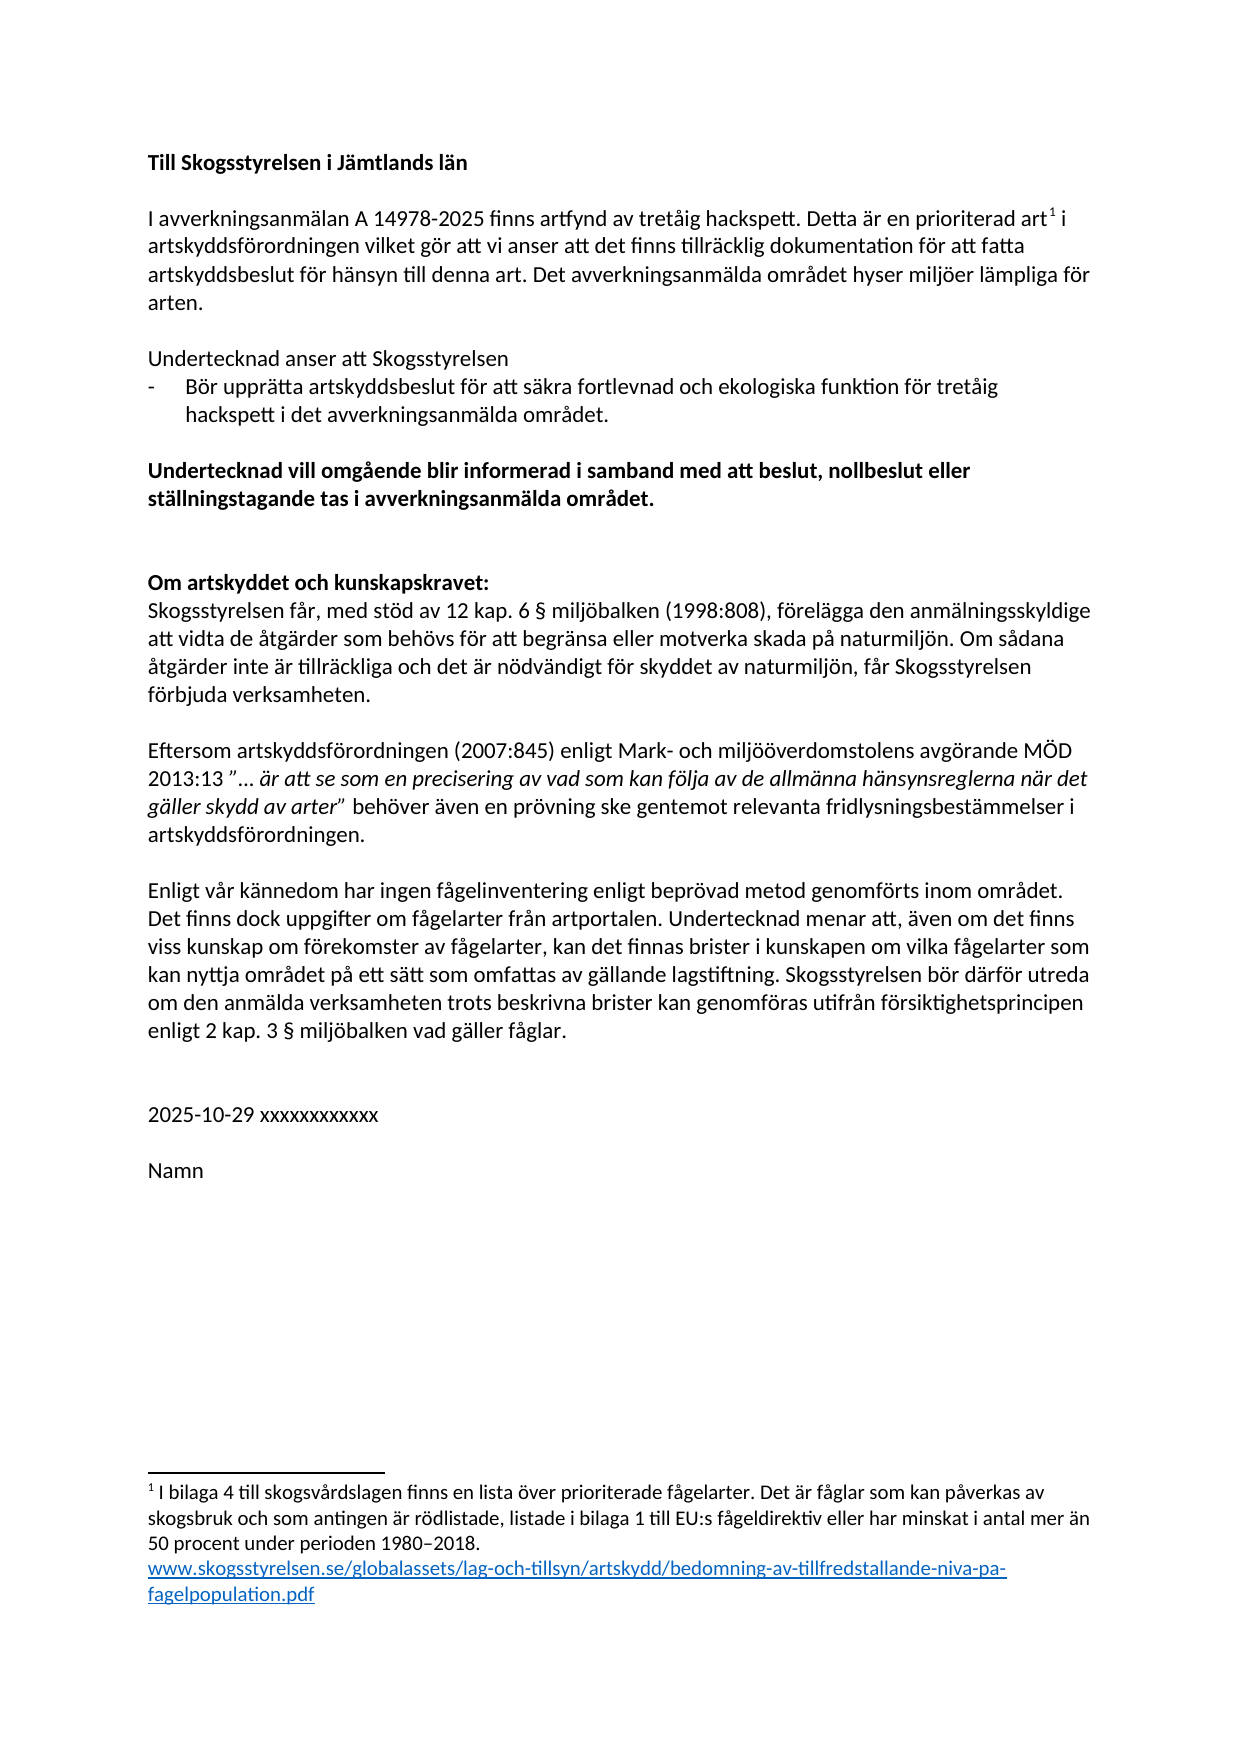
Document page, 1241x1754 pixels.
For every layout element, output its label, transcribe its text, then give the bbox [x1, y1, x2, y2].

text I avverkningsanmälan A 14978-2025 finns artfynd av tretåig hackspett. Detta är en prioriterad art i artskyddsförordningen vilket gör att vi anser att det finns tillräcklig dokumentation för att fatta artskyddsbeslut för hänsyn till denna art. Det avverkningsanmälda området hyser miljöer lämpliga för arten. [148, 204, 1093, 316]
text Enligt vår kännedom har ingen fågelinventering enligt beprövad metod genomförts inom området. Det finns dock uppgifter om fågelarter från artportalen. Undertecknad menar att, även om det finns viss kunskap om förekomster av fågelarter, kan det finnas brister i kunskapen om vilka fågelarter som kan nyttja området på ett sätt som omfattas av gällande lagstiftning. Skogsstyrelsen bör därför utreda om den anmälda verksamheten trots beskrivna brister kan genomföras utifrån försiktighetsprincipen enligt 2 kap. 3 § miljöbalken vad gäller fåglar. [148, 876, 1093, 1044]
list Bör upprätta artskyddsbeslut för att säkra fortlevnad och ekologiska funktion för tretåig hackspett i det avverkningsanmälda området. [148, 372, 1093, 428]
text Till Skogsstyrelsen i Jämtlands län [148, 148, 1093, 176]
text gäller skydd av arter” behöver även en prövning ske gentemot relevanta fridlysningsbestämmelser i artskyddsförordningen. [148, 792, 1093, 848]
text Namn [148, 1156, 1093, 1184]
text Eftersom artskyddsförordningen (2007:845) enligt Mark- och miljööverdomstolens avgörande MÖD 2013:13 ”… är att se som en precisering av vad som kan följa av de allmänna hänsynsreglerna när det [148, 736, 1093, 792]
text 2025-10-29 xxxxxxxxxxxx [148, 1100, 1093, 1128]
text Om artskyddet och kunskapskravet: [148, 568, 1093, 596]
text Undertecknad vill omgående blir informerad i samband med att beslut, nollbeslut eller ställningstagande tas i avverkningsanmälda området. [148, 456, 1093, 512]
text Skogsstyrelsen får, med stöd av 12 kap. 6 § miljöbalken (1998:808), förelägga den anmälningsskyldige att vidta de åtgärder som behövs för att begränsa eller motverka skada på naturmiljön. Om sådana åtgärder inte är tillräckliga och det är nödvändigt för skyddet av naturmiljön, får Skogsstyrelsen förbjuda verksamheten. [148, 596, 1093, 708]
text Undertecknad anser att Skogsstyrelsen [148, 344, 1093, 372]
